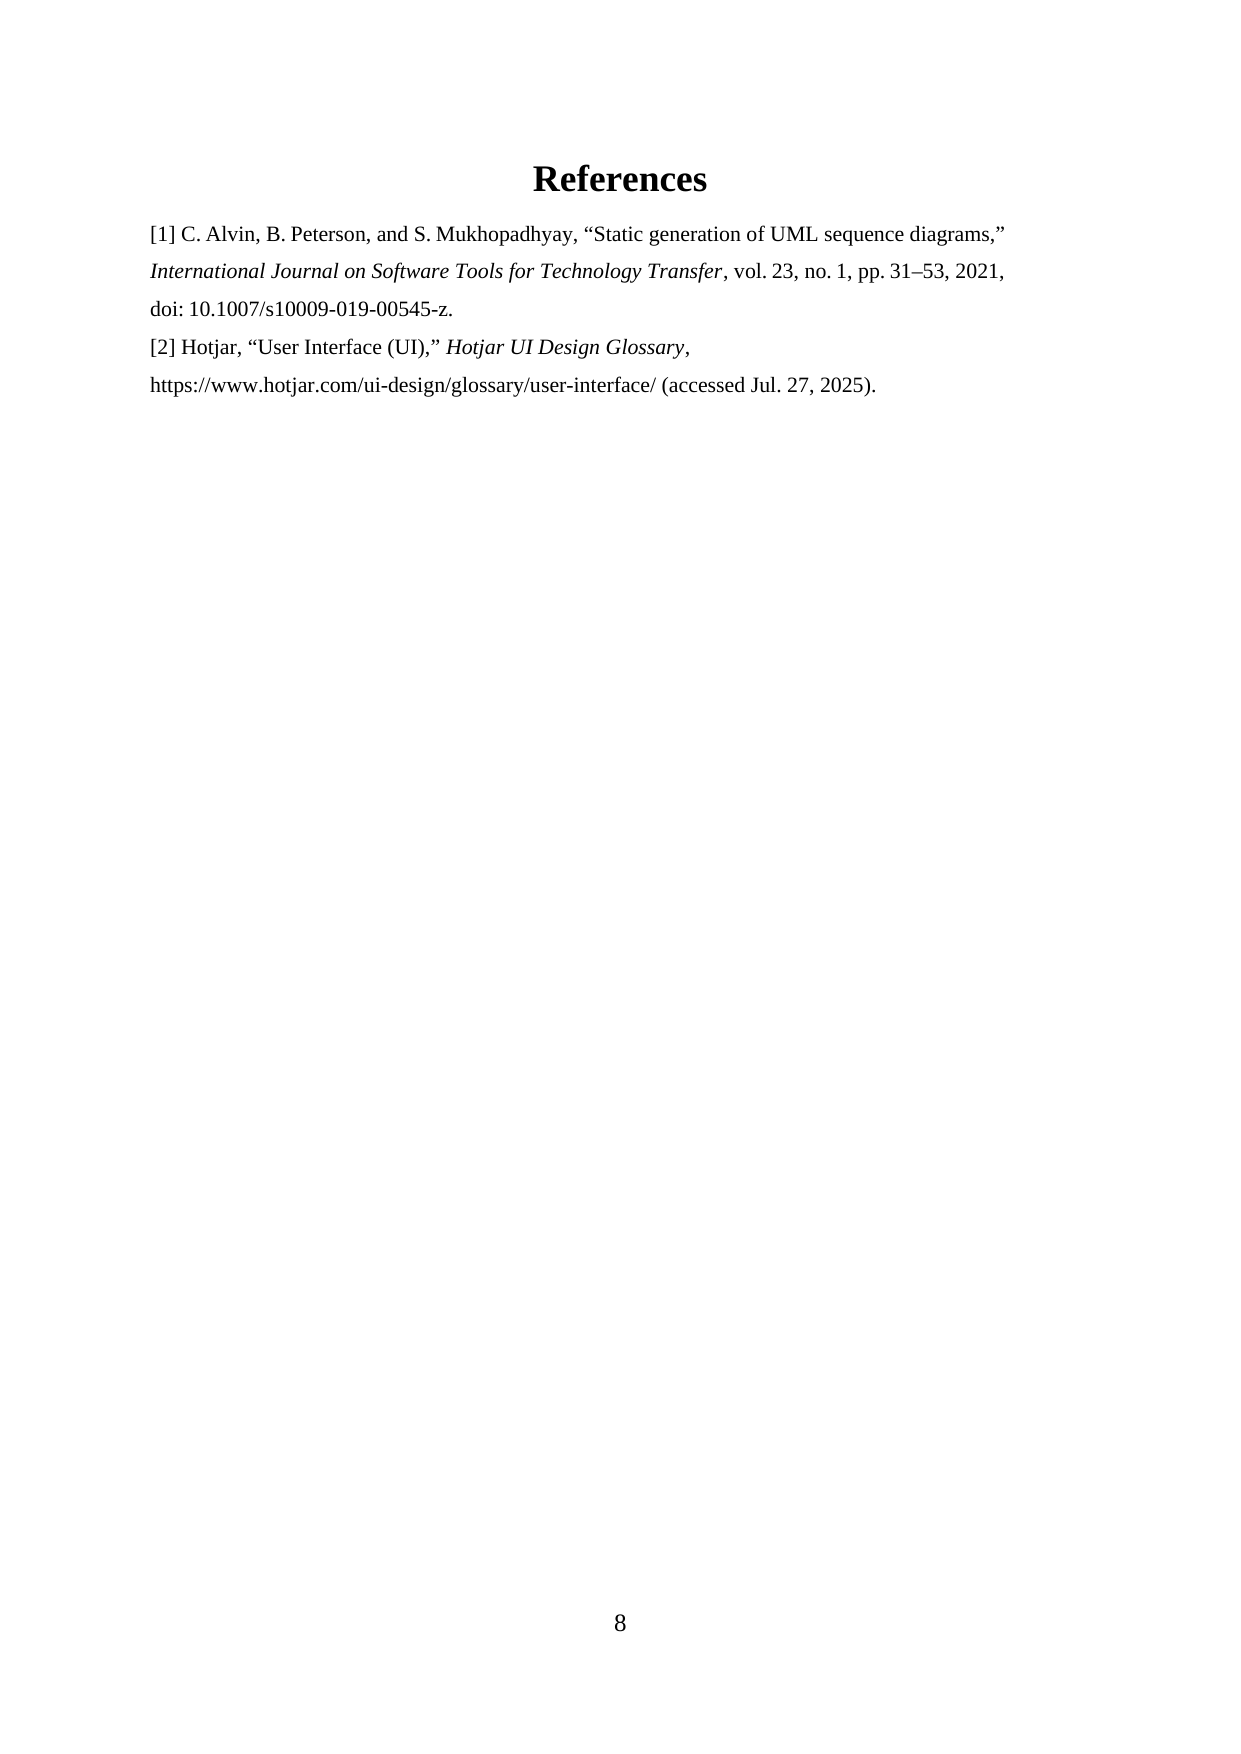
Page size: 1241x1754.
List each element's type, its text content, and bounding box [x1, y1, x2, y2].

text [2] Hotjar, “User Interface (UI),” Hotjar UI Design Glossary, https://www.hotjar.com/ui-design/glossary/user-interface/ (accessed Jul. 27, 2025). [150, 334, 1090, 397]
text [1] C. Alvin, B. Peterson, and S. Mukhopadhyay, “Static generation of UML sequence diagrams,” International Journal on Software Tools for Technology Transfer, vol. 23, no. 1, pp. 31–53, 2021, doi: 10.1007/s10009‑019‑00545‑z. [150, 221, 1090, 321]
text References [150, 156, 1090, 199]
